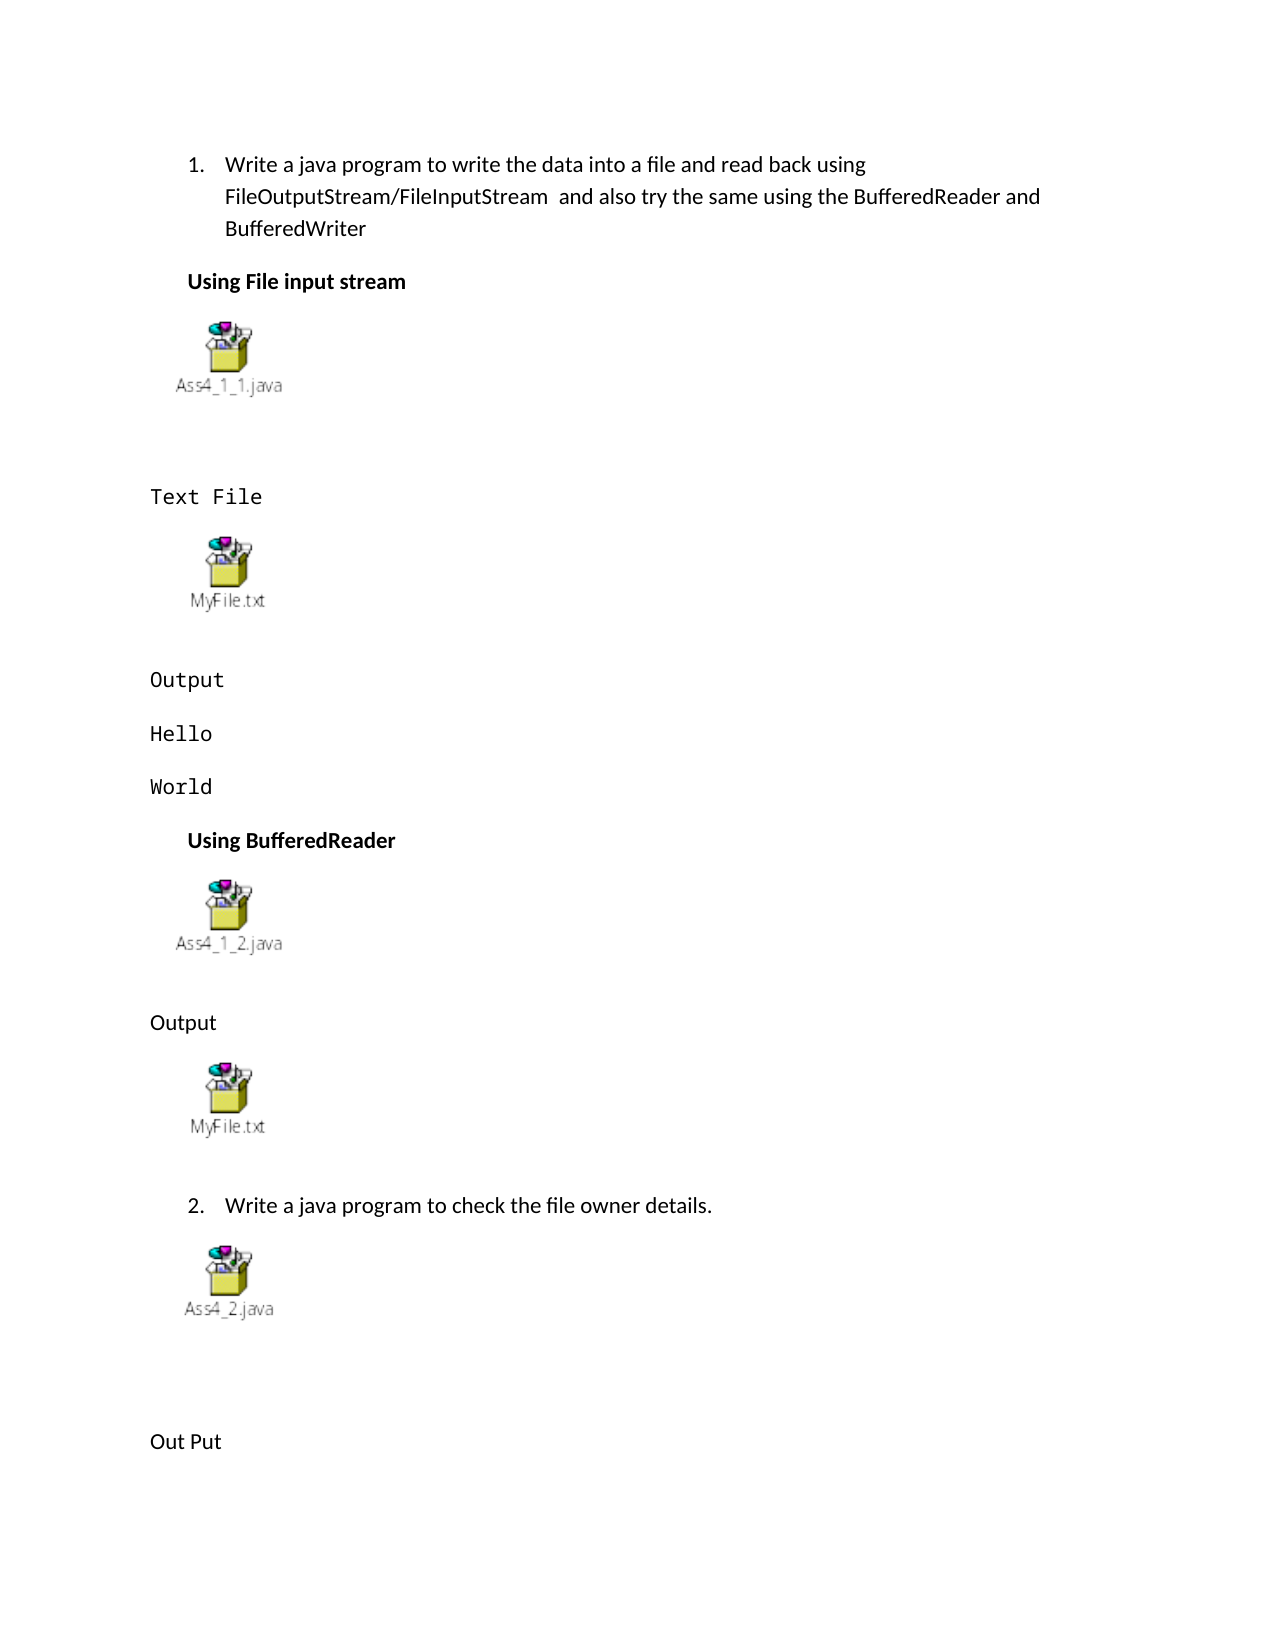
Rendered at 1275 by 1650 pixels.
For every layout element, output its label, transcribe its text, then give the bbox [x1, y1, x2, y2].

text World [150, 772, 1125, 801]
text Output [150, 665, 1125, 694]
text Hello [150, 719, 1125, 747]
list Write a java program to check the file owner details. [187, 1191, 1125, 1219]
text Output [150, 1008, 1125, 1036]
list Write a java program to write the data into a file and read back using FileOutputStream/FileInputStream and also try the same using the BufferedReader and BufferedWriter [187, 150, 1125, 242]
text Out Put [150, 1427, 1125, 1455]
text Text File [150, 482, 1125, 511]
text Using File input stream [187, 267, 1125, 295]
text Using BufferedReader [187, 826, 1125, 854]
